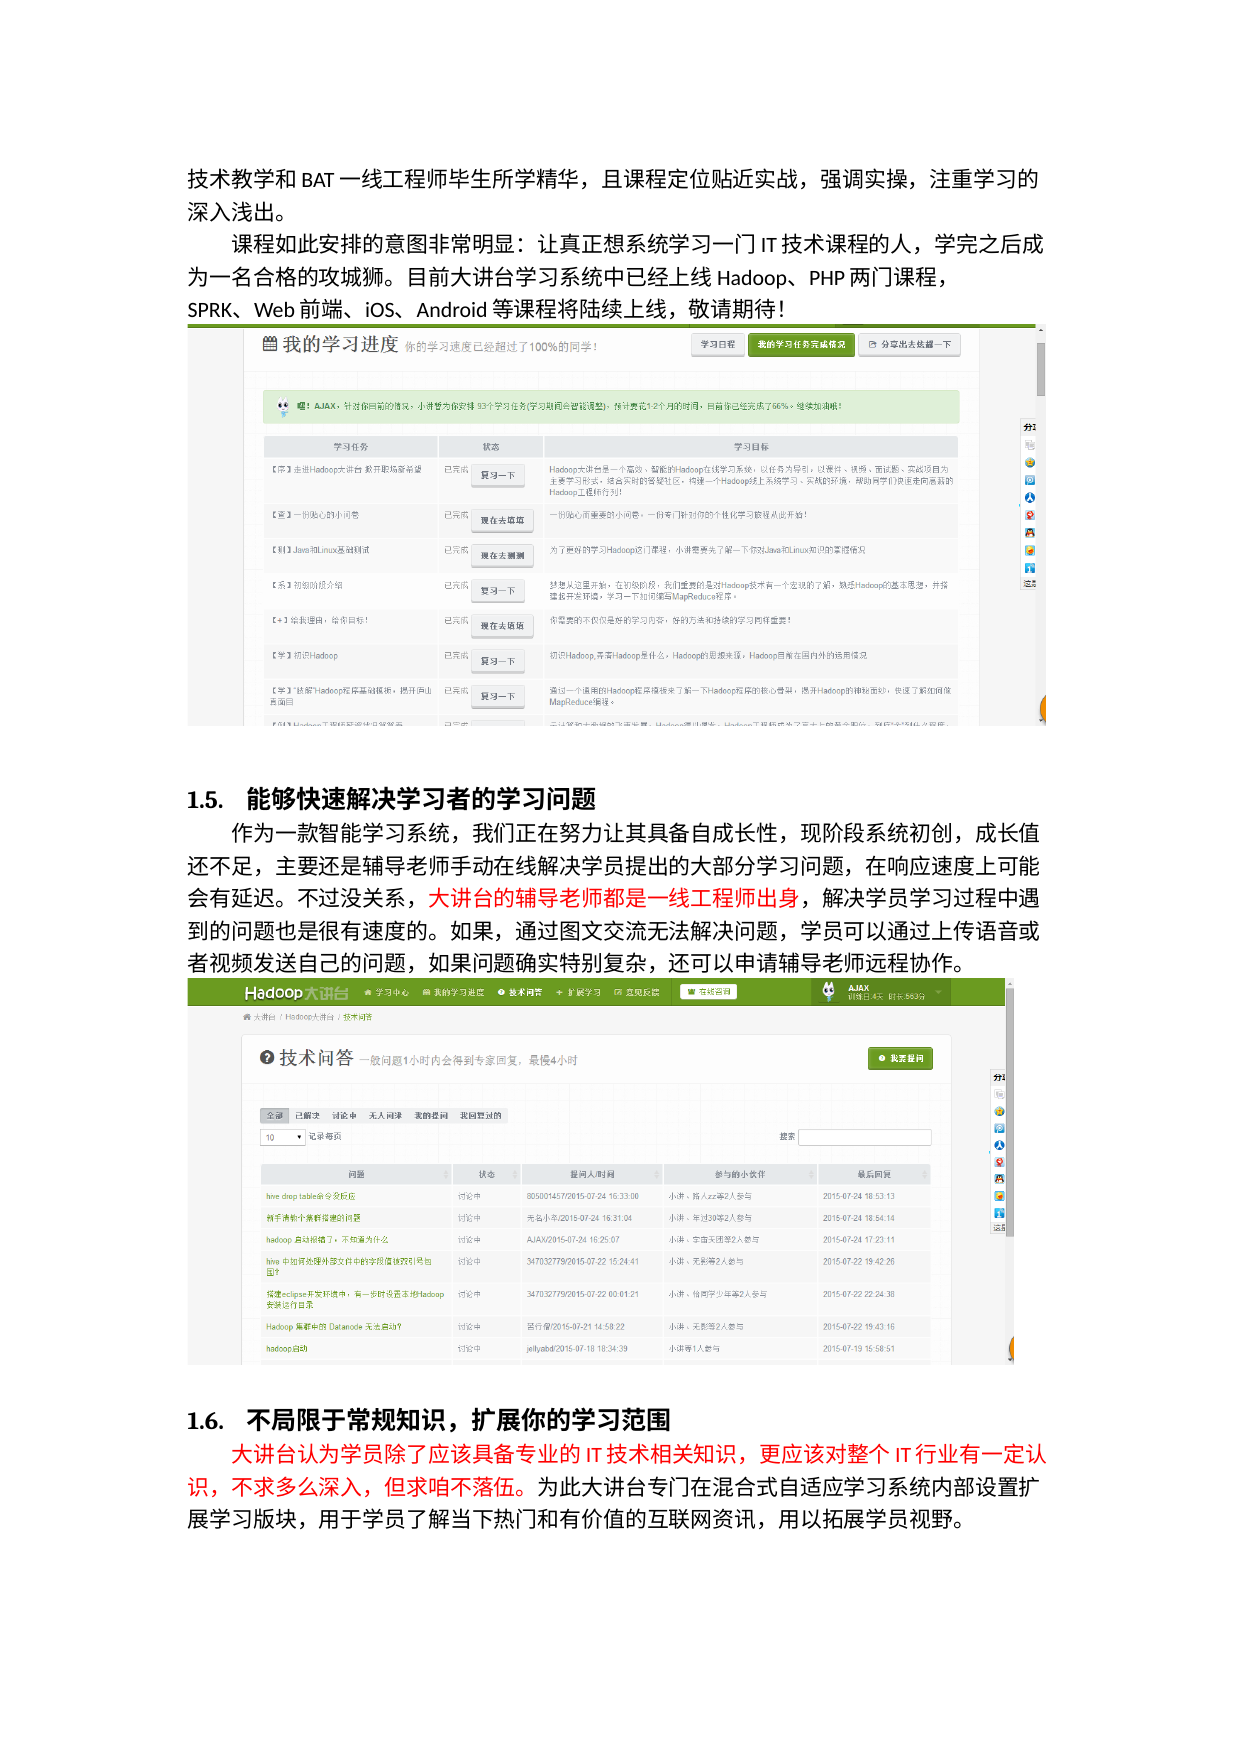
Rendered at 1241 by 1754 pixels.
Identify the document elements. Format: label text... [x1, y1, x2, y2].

subtitle 能够快速解决学习者的学习问题 [187, 779, 1053, 816]
text 作为一款智能学习系统，我们正在努力让其具备自成长性，现阶段系统初创，成长值还不足，主要还是辅导老师手动在线解决学员提出的大部分学习问题，在响应速度上可能会有延迟。不过没关系，大讲台的辅导老师都是一线工程师出身，解决学员学习过程中遇到的问题也是很有速度的。如果，通过图文交流无法解决问题，学员可以通过上传语音或者视频发送自己的问题，如果问题确实特别复杂，还可以申请辅导老师远程协作。 [187, 816, 1053, 978]
subtitle 不局限于常规知识，扩展你的学习范围 [187, 1401, 1053, 1437]
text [187, 162, 1053, 227]
picture [187, 978, 1014, 1365]
text 大讲台认为学员除了应该具备专业的IT技术相关知识，更应该对整个IT行业有一定认识，不求多么深入，但求咱不落伍。为此大讲台专门在混合式自适应学习系统内部设置扩展学习版块，用于学员了解当下热门和有价值的互联网资讯，用以拓展学员视野。 [187, 1437, 1053, 1534]
picture [187, 324, 1046, 726]
text 课程如此安排的意图非常明显：让真正想系统学习一门IT技术课程的人，学完之后成为一名合格的攻城狮。目前大讲台学习系统中已经上线Hadoop、PHP两门课程，SPRK、Web前端、iOS、Android等课程将陆续上线，敬请期待！ [187, 227, 1053, 324]
